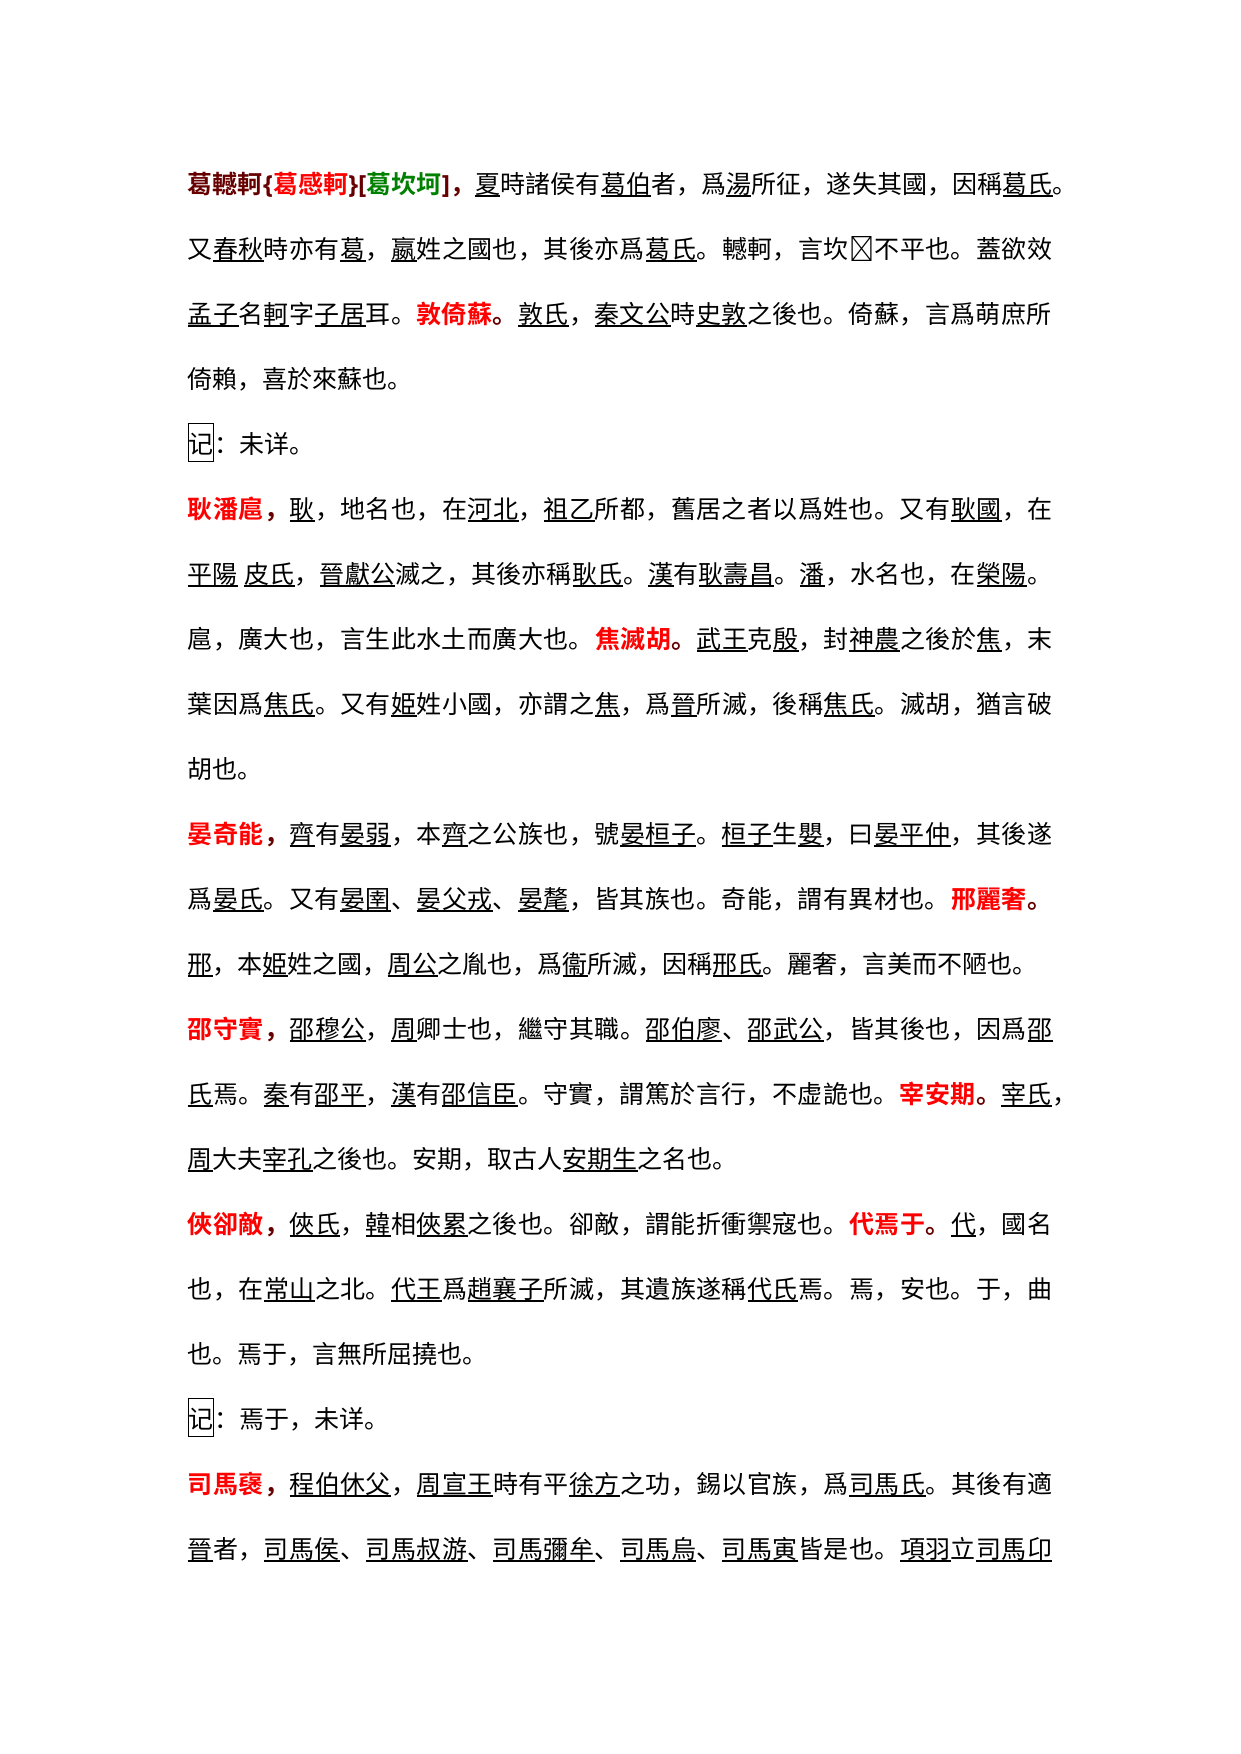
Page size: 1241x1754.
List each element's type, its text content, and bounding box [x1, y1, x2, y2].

text 晏奇能，齊有晏弱，本齊之公族也，號晏桓子。桓子生嬰，曰晏平仲，其後遂爲晏氏。又有晏圉、晏父戎、晏氂，皆其族也。奇能，謂有異材也。邢麗奢。邢，本姫姓之國，周公之胤也，爲衞所滅，因稱邢氏。麗奢，言美而不陋也。 [187, 800, 1053, 995]
text 邵守實，邵穆公，周卿士也，繼守其職。邵伯廖、邵武公，皆其後也，因爲邵氏焉。秦有邵平，漢有邵信臣。守實，謂篤於言行，不虚詭也。宰安期。宰氏，周大夫宰孔之後也。安期，取古人安期生之名也。 [187, 995, 1053, 1190]
text 葛轗軻{葛感軻}[葛坎坷]，夏時諸侯有葛伯者，爲湯所征，遂失其國，因稱葛氏。又春秋時亦有葛，嬴姓之國也，其後亦爲葛氏。轗軻，言坎𡒄不平也。蓋欲效孟子名軻字子居耳。敦倚蘇。敦氏，秦文公時史敦之後也。倚蘇，言爲萌庶所倚賴，喜於來蘇也。 [187, 150, 1053, 410]
text 记：焉于，未详。 [187, 1385, 1053, 1450]
text 耿潘扈，耿，地名也，在河北，祖乙所都，舊居之者以爲姓也。又有耿國，在平陽 皮氏，晉獻公滅之，其後亦稱耿氏。漢有耿壽昌。潘，水名也，在榮陽。扈，廣大也，言生此水土而廣大也。焦滅胡。武王克殷，封神農之後於焦，末葉因爲焦氏。又有姫姓小國，亦謂之焦，爲晉所滅，後稱焦氏。滅胡，猶言破胡也。 [187, 475, 1053, 800]
text 记：未详。 [187, 410, 1053, 475]
text 俠卻敵，俠氏，韓相俠累之後也。卻敵，謂能折衝禦寇也。代焉于。代，國名也，在常山之北。代王爲趙襄子所滅，其遺族遂稱代氏焉。焉，安也。于，曲也。焉于，言無所屈撓也。 [187, 1190, 1053, 1385]
text 司馬襃，程伯休父，周宣王時有平徐方之功，錫以官族，爲司馬氏。其後有適晉者，司馬侯、司馬叔游、司馬彌牟、司馬烏、司馬寅皆是也。項羽立司馬卬爲殷王，漢 司馬遷卽其族也。襃，大也。尚自於。前已有「尚次倩」，今又言「尚自於」，一姓再見也。尚，亦作掌，葢魯大夫黨氏之後也。黨亦音掌。自於猶言自益也。 [187, 1450, 1053, 1580]
